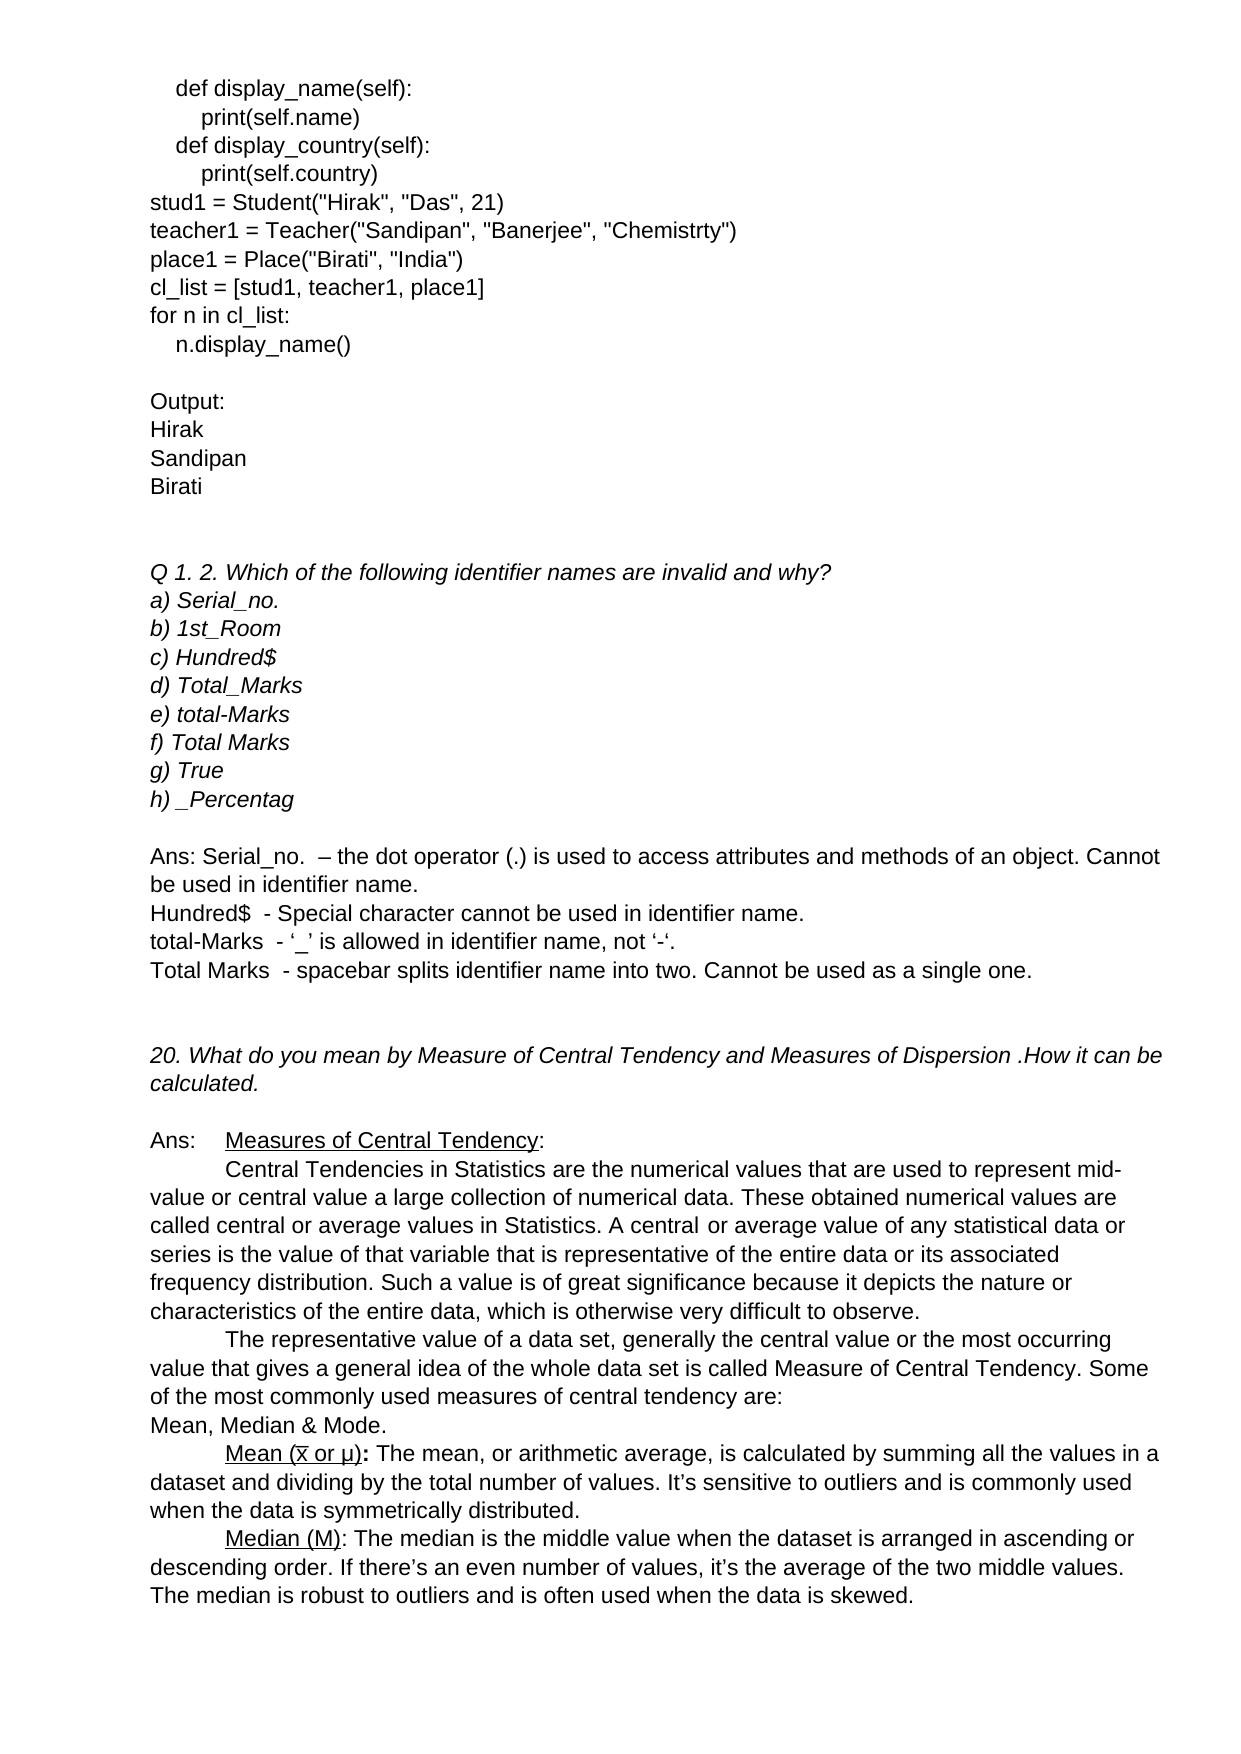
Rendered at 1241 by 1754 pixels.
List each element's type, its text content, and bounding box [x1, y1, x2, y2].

list Hundred$ - Special character cannot be used in identifier name. [150, 900, 1165, 926]
list print(self.name) [150, 103, 1165, 130]
list e) total-Marks [150, 701, 1165, 727]
list Central Tendencies in Statistics are the numerical values that are used to represent mid-value or central value a large collection of numerical data. These obtained numerical values are called central or average values in Statistics. A central or average value of any statistical data or series is the value of that variable that is representative of the entire data or its associated frequency distribution. Such a value is of great significance because it depicts the nature or characteristics of the entire data, which is otherwise very difficult to observe. [150, 1156, 1165, 1324]
list The representative value of a data set, generally the central value or the most occurring value that gives a general idea of the whole data set is called Measure of Central Tendency. Some of the most commonly used measures of central tendency are: [150, 1326, 1165, 1409]
list Birati [150, 473, 1165, 499]
list def display_country(self): [150, 132, 1165, 158]
list Mean (x̅ or μ): The mean, or arithmetic average, is calculated by summing all the values in a dataset and dividing by the total number of values. It’s sensitive to outliers and is commonly used when the data is symmetrically distributed. [150, 1440, 1165, 1523]
list cl_list = [stud1, teacher1, place1] [150, 274, 1165, 300]
list n.display_name() [150, 331, 1165, 357]
list h) _Percentag [150, 786, 1165, 812]
list Hirak [150, 416, 1165, 443]
list a) Serial_no. [150, 587, 1165, 613]
list for n in cl_list: [150, 302, 1165, 329]
list g) True [150, 757, 1165, 784]
list 20. What do you mean by Measure of Central Tendency and Measures of Dispersion .How it can be [150, 1042, 1165, 1068]
list print(self.country) [150, 160, 1165, 187]
list place1 = Place("Birati", "India") [150, 246, 1165, 272]
list Total Marks - spacebar splits identifier name into two. Cannot be used as a single one. [150, 957, 1165, 983]
list c) Hundred$ [150, 644, 1165, 670]
list Output: [150, 388, 1165, 414]
list stud1 = Student("Hirak", "Das", 21) [150, 189, 1165, 215]
list Q 1. 2. Which of the following identifier names are invalid and why? [150, 558, 1165, 585]
list f) Total Marks [150, 729, 1165, 755]
list Median (M): The median is the middle value when the dataset is arranged in ascending or descending order. If there’s an even number of values, it’s the average of the two middle values. The median is robust to outliers and is often used when the data is skewed. [150, 1525, 1165, 1608]
list b) 1st_Room [150, 615, 1165, 642]
list Ans: Measures of Central Tendency: [150, 1127, 1165, 1153]
list Ans: Serial_no. – the dot operator (.) is used to access attributes and methods of an object. Cannot be used in identifier name. [150, 843, 1165, 898]
list calculated. [150, 1070, 1165, 1097]
list teacher1 = Teacher("Sandipan", "Banerjee", "Chemistrty") [150, 217, 1165, 243]
list Sandipan [150, 445, 1165, 471]
list Mean, Median & Mode. [150, 1412, 1165, 1438]
list def display_name(self): [150, 75, 1165, 101]
list d) Total_Marks [150, 672, 1165, 698]
list total-Marks - ‘_’ is allowed in identifier name, not ‘-‘. [150, 928, 1165, 954]
